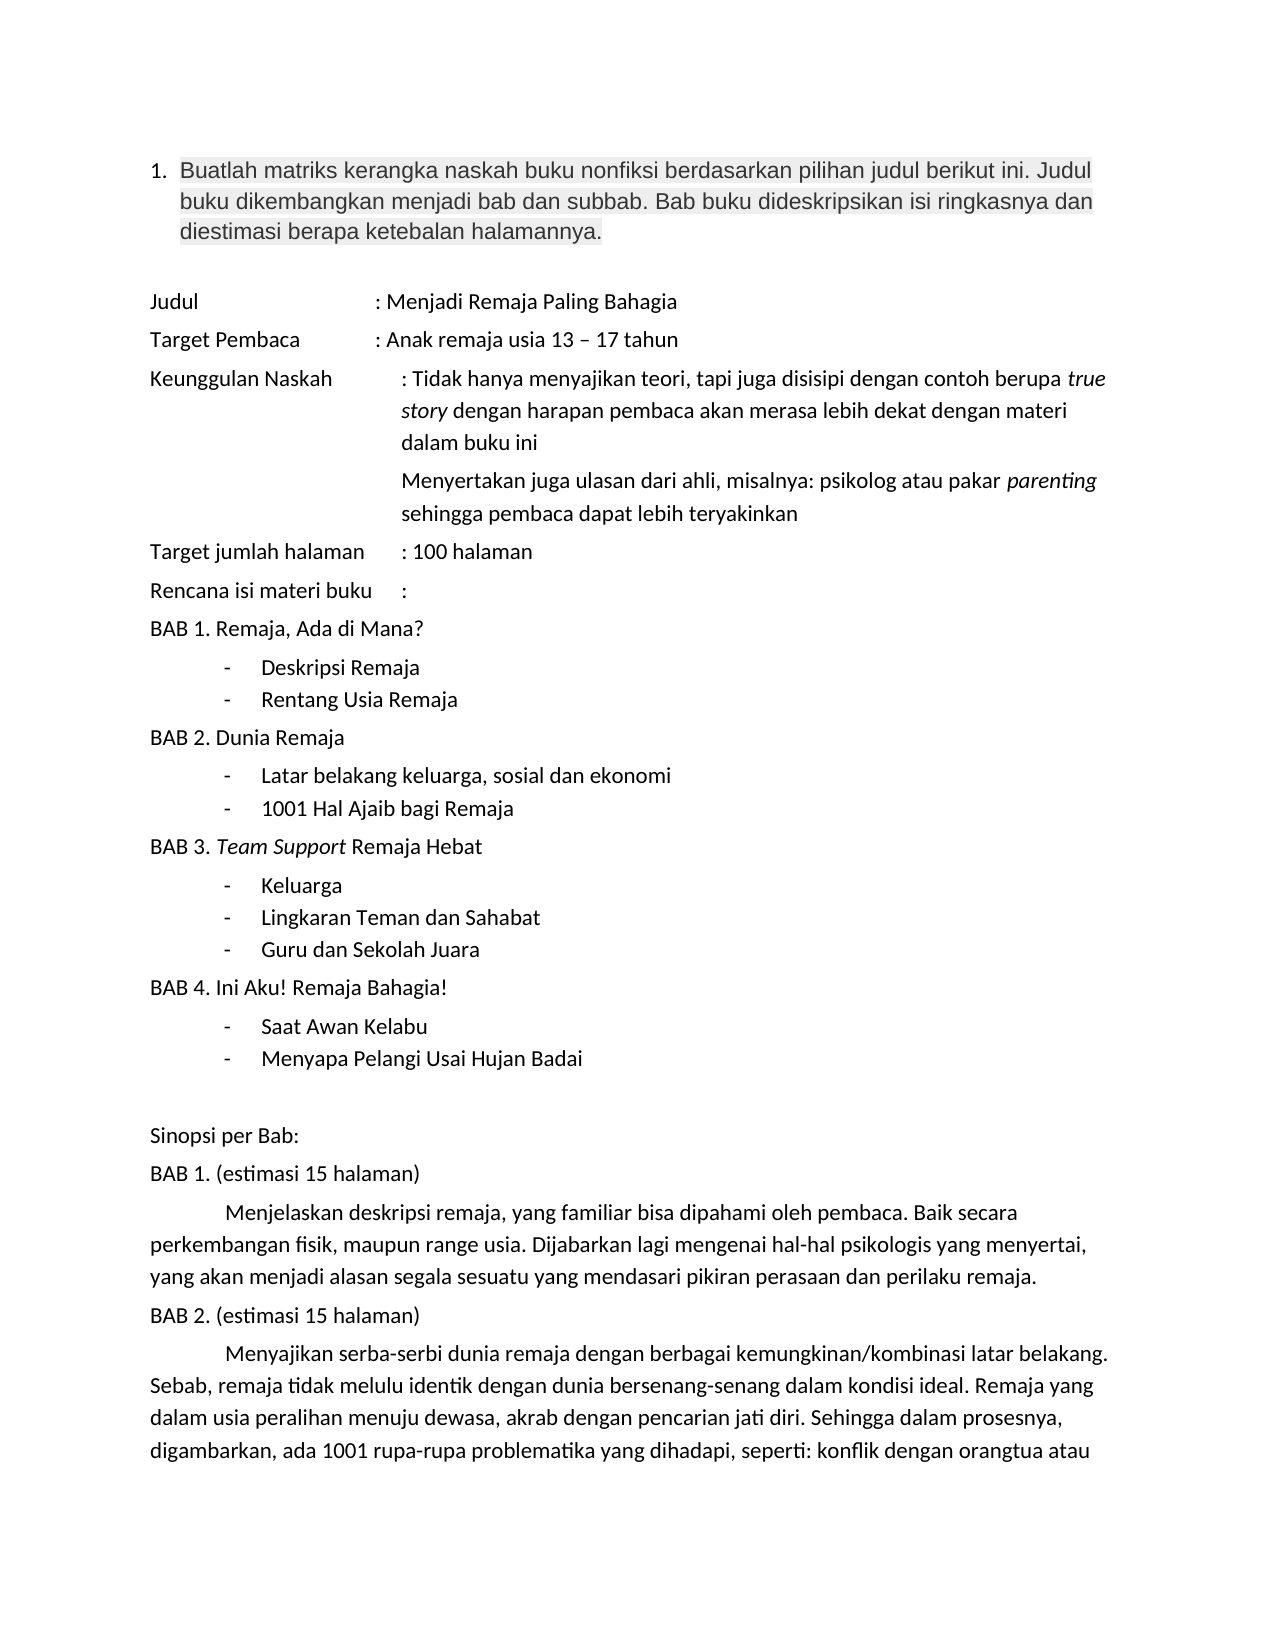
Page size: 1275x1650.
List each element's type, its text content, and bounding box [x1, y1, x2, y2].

list Saat Awan Kelabu [223, 1012, 1125, 1040]
list Buatlah matriks kerangka naskah buku nonfiksi berdasarkan pilihan judul berikut ini. Judul buku dikembangkan menjadi bab dan subbab. Bab buku dideskripsikan isi ringkasnya dan diestimasi berapa ketebalan halamannya. [150, 156, 1125, 245]
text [150, 1339, 1125, 1464]
list Lingkaran Teman dan Sahabat [223, 903, 1125, 931]
text BAB 3. Team Support Remaja Hebat [150, 832, 1125, 860]
list Guru dan Sekolah Juara [223, 935, 1125, 963]
list Rentang Usia Remaja [223, 685, 1125, 713]
list Latar belakang keluarga, sosial dan ekonomi [223, 762, 1125, 790]
text Menyertakan juga ulasan dari ahli, misalnya: psikolog atau pakar parenting sehingga pembaca dapat lebih teryakinkan [150, 467, 1125, 527]
text BAB 4. Ini Aku! Remaja Bahagia! [150, 973, 1125, 1002]
text Rencana isi materi buku : [150, 576, 1125, 604]
text Target jumlah halaman : 100 halaman [150, 537, 1125, 565]
text Keunggulan Naskah : Tidak hanya menyajikan teori, tapi juga disisipi dengan contoh berupa true story dengan harapan pembaca akan merasa lebih dekat dengan materi dalam buku ini [150, 364, 1125, 456]
text Judul : Menjadi Remaja Paling Bahagia [150, 287, 1125, 315]
text BAB 2. Dunia Remaja [150, 723, 1125, 751]
text Target Pembaca : Anak remaja usia 13 – 17 tahun [150, 325, 1125, 353]
list Menyapa Pelangi Usai Hujan Badai [223, 1044, 1125, 1072]
text BAB 1. (estimasi 15 halaman) [150, 1159, 1125, 1187]
list Deskripsi Remaja [223, 653, 1125, 681]
text BAB 2. (estimasi 15 halaman) [150, 1301, 1125, 1329]
text Menjelaskan deskripsi remaja, yang familiar bisa dipahami oleh pembaca. Baik secara perkembangan fisik, maupun range usia. Dijabarkan lagi mengenai hal-hal psikologis yang menyertai, yang akan menjadi alasan segala sesuatu yang mendasari pikiran perasaan dan perilaku remaja. [150, 1198, 1125, 1290]
list Keluarga [223, 871, 1125, 899]
text Sinopsi per Bab: [150, 1121, 1125, 1149]
list 1001 Hal Ajaib bagi Remaja [223, 794, 1125, 822]
text BAB 1. Remaja, Ada di Mana? [150, 614, 1125, 642]
